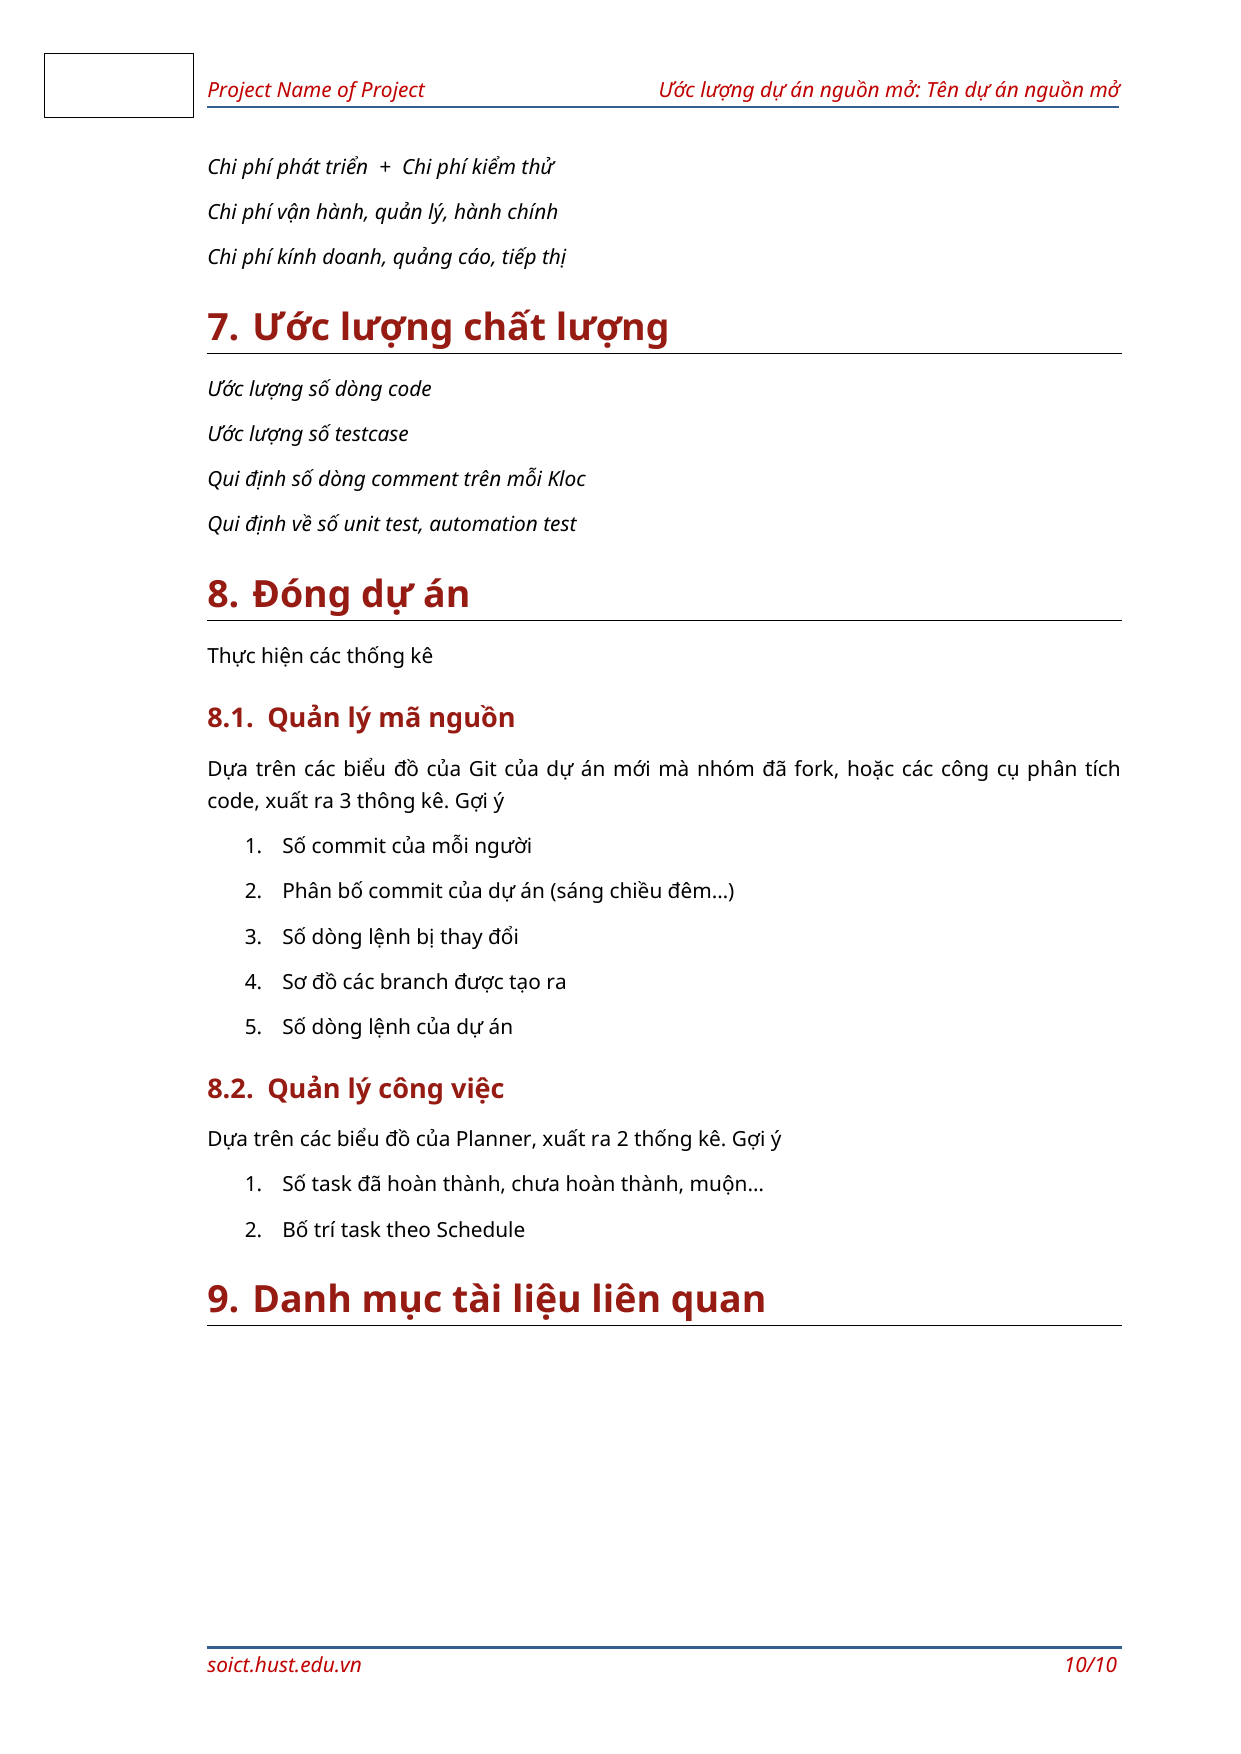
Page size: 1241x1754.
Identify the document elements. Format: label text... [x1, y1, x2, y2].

text Dựa trên các biểu đồ của Planner, xuất ra 2 thống kê. Gợi ý [207, 1124, 1122, 1153]
text Ước lượng số dòng code [207, 374, 1122, 403]
text Chi phí phát triển + Chi phí kiểm thử [207, 152, 1122, 181]
text Dựa trên các biểu đồ của Git của dự án mới mà nhóm đã fork, hoặc các công cụ phân tích code, xuất ra 3 thông kê. Gợi ý [207, 754, 1122, 815]
subtitle Quản lý công việc [207, 1069, 1122, 1106]
subtitle Đóng dự án [207, 567, 1122, 620]
list Số commit của mỗi người [244, 832, 1122, 860]
text Qui định về số unit test, automation test [207, 509, 1122, 538]
text Ước lượng số testcase [207, 419, 1122, 448]
subtitle Ước lượng chất lượng [207, 300, 1122, 353]
list Phân bố commit của dự án (sáng chiều đêm…) [244, 877, 1122, 905]
text Qui định số dòng comment trên mỗi Kloc [207, 464, 1122, 493]
subtitle Danh mục tài liệu liên quan [207, 1272, 1122, 1325]
list Bố trí task theo Schedule [244, 1215, 1122, 1243]
text Chi phí kính doanh, quảng cáo, tiếp thị [207, 242, 1122, 271]
subtitle Quản lý mã nguồn [207, 699, 1122, 736]
text Chi phí vận hành, quản lý, hành chính [207, 197, 1122, 226]
text Thực hiện các thống kê [207, 641, 1122, 670]
list Sơ đồ các branch được tạo ra [244, 967, 1122, 995]
list Số dòng lệnh của dự án [244, 1012, 1122, 1040]
list Số task đã hoàn thành, chưa hoàn thành, muộn… [244, 1169, 1122, 1198]
list Số dòng lệnh bị thay đổi [244, 922, 1122, 950]
